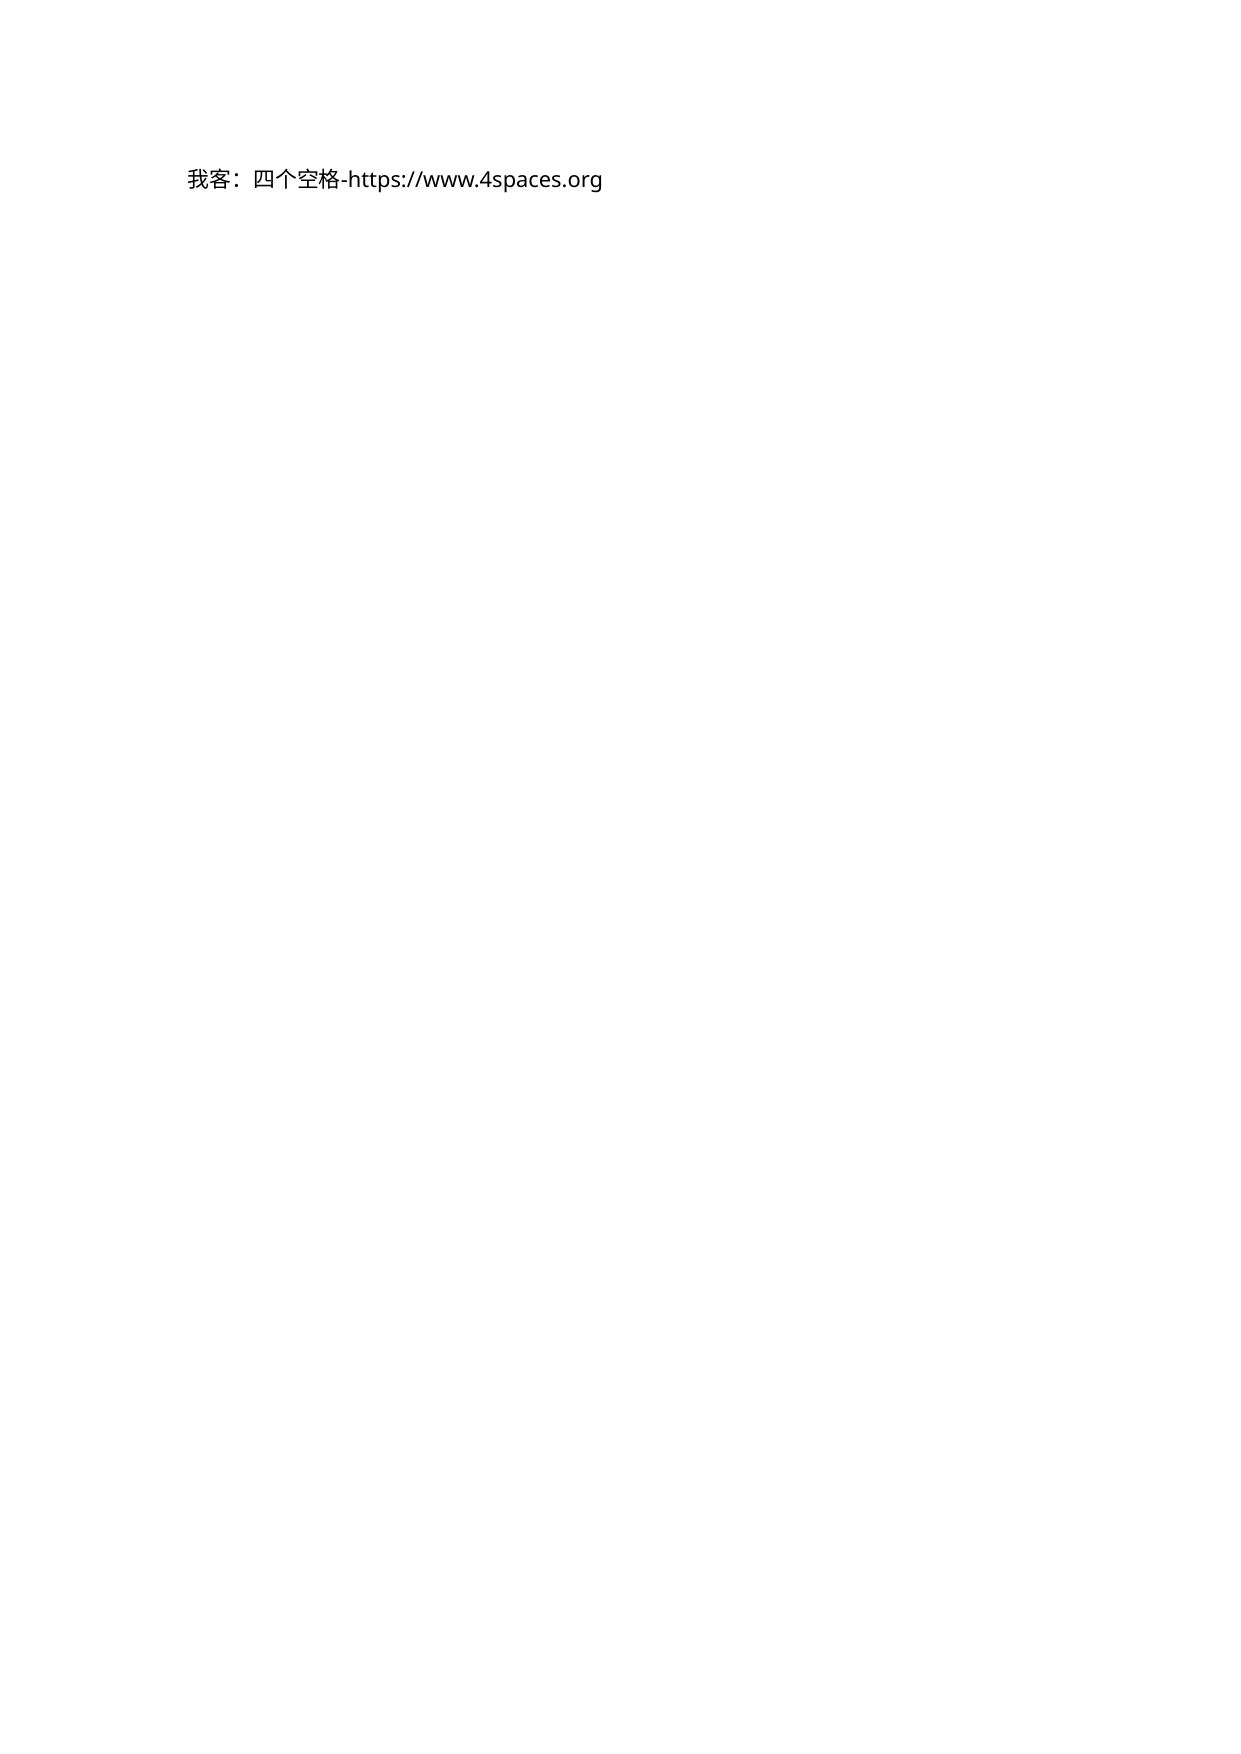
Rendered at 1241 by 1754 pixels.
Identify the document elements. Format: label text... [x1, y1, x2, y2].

text 我客：四个空格-https://www.4spaces.org [187, 162, 1053, 194]
